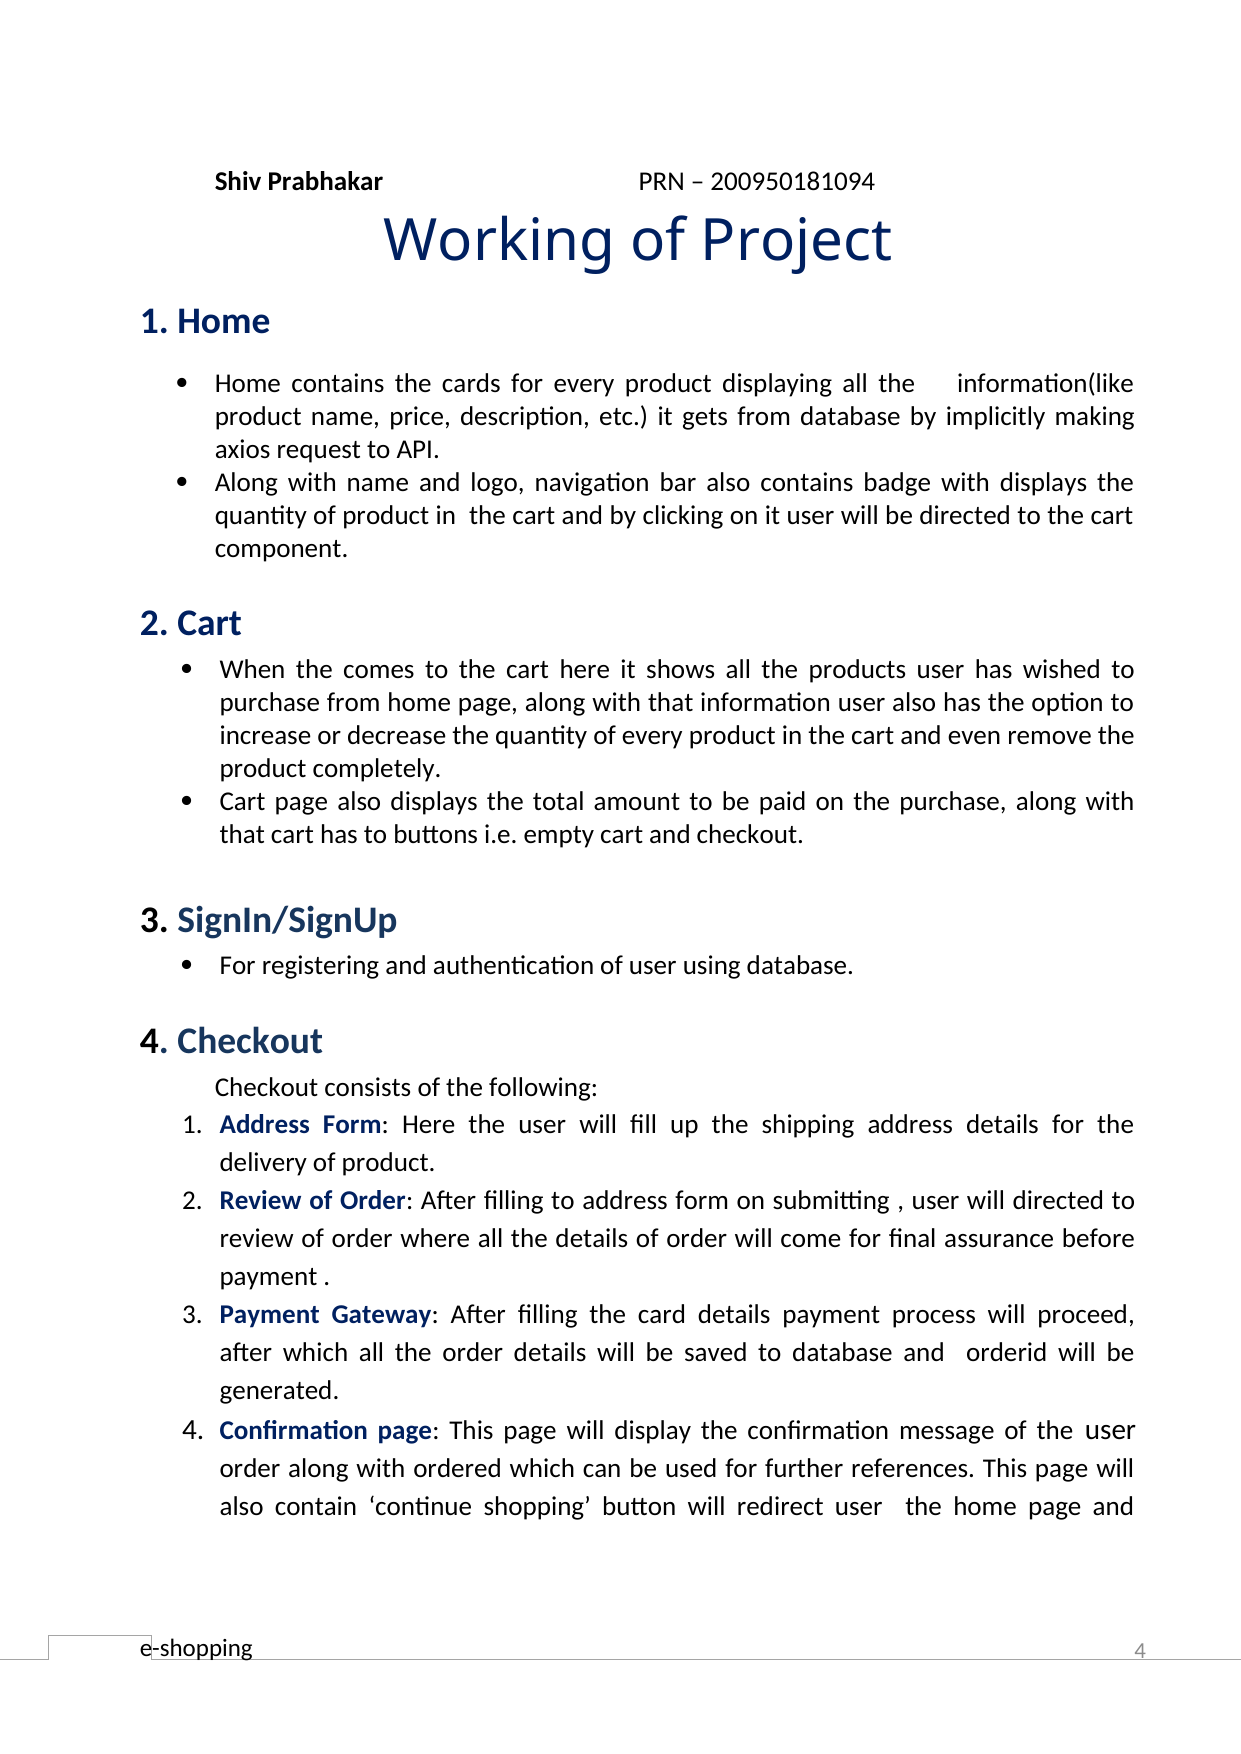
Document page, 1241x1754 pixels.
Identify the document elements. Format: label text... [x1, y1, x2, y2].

list When the comes to the cart here it shows all the products user has wished to purchase from home page, along with that information user also has the option to increase or decrease the quantity of every product in the cart and even remove the product completely. [182, 652, 1136, 784]
list Cart page also displays the total amount to be paid on the purchase, along with that cart has to buttons i.e. empty cart and checkout. [182, 784, 1136, 850]
list Payment Gateway: After filling the card details payment process will proceed, after which all the order details will be saved to database and orderid will be generated. [182, 1297, 1136, 1406]
text 4. Checkout [139, 1017, 1136, 1063]
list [182, 1411, 1136, 1522]
list Home contains the cards for every product displaying all the information(like product name, price, description, etc.) it gets from database by implicitly making axios request to API. [177, 366, 1136, 465]
text Checkout consists of the following: [139, 1070, 1136, 1103]
list Review of Order: After filling to address form on submitting , user will directed to review of order where all the details of order will come for final assurance before payment . [182, 1183, 1136, 1292]
text Working of Project [139, 198, 1136, 277]
list Address Form: Here the user will fill up the shipping address details for the delivery of product. [182, 1108, 1136, 1178]
subtitle 1. Home [139, 297, 1136, 343]
list For registering and authentication of user using database. [182, 948, 1136, 981]
text Shiv Prabhakar PRN – 200950181094 [139, 164, 1023, 198]
text 3. SignIn/SignUp [139, 896, 1090, 941]
list Along with name and logo, navigation bar also contains badge with displays the quantity of product in the cart and by clicking on it user will be directed to the cart component. [177, 465, 1136, 564]
text 2. Cart [139, 599, 1090, 645]
